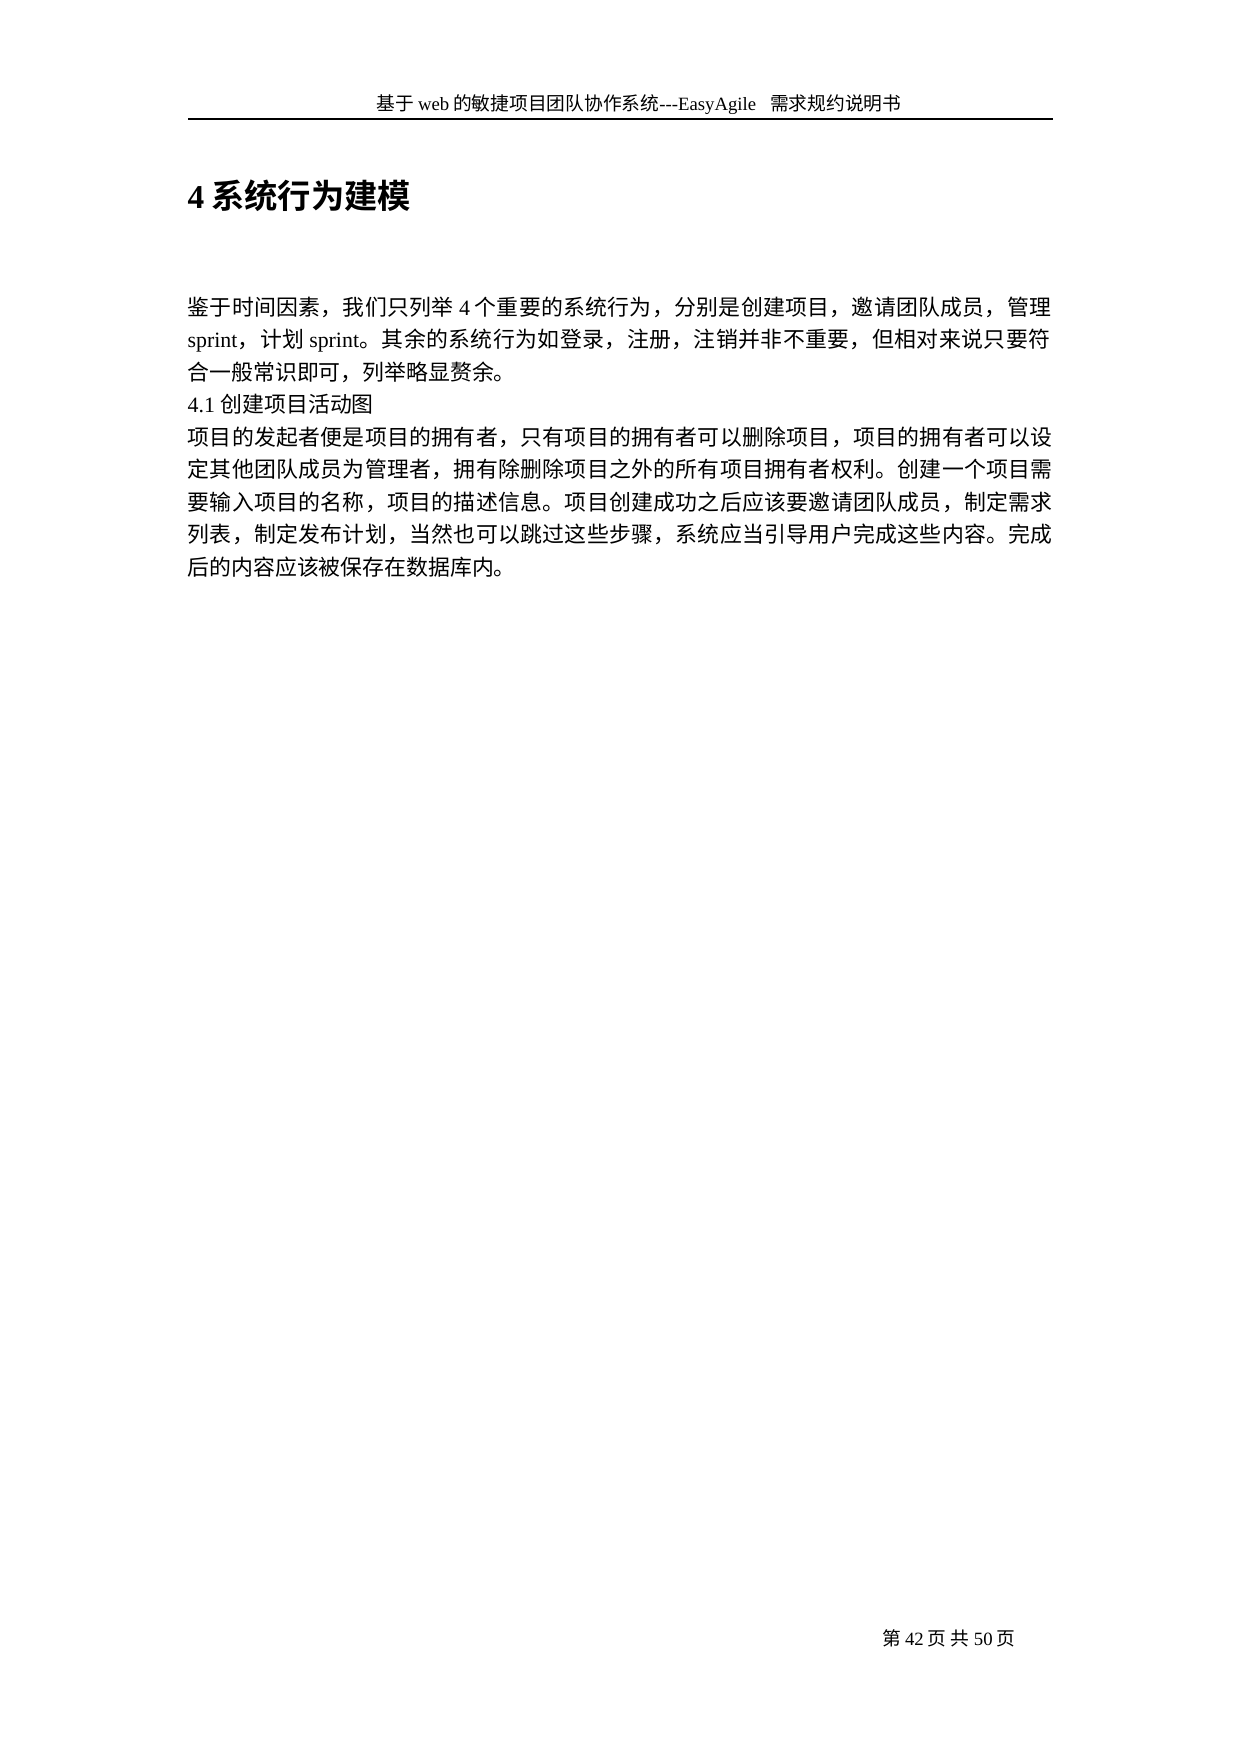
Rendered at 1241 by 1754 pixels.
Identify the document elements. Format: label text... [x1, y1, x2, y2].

text 4.1 创建项目活动图 [187, 387, 1053, 419]
subtitle 4系统行为建模 [187, 162, 1053, 227]
text 项目的发起者便是项目的拥有者，只有项目的拥有者可以删除项目，项目的拥有者可以设定其他团队成员为管理者，拥有除删除项目之外的所有项目拥有者权利。创建一个项目需要输入项目的名称，项目的描述信息。项目创建成功之后应该要邀请团队成员，制定需求列表，制定发布计划，当然也可以跳过这些步骤，系统应当引导用户完成这些内容。完成后的内容应该被保存在数据库内。 [187, 419, 1053, 582]
text 鉴于时间因素，我们只列举4个重要的系统行为，分别是创建项目，邀请团队成员，管理sprint，计划sprint。其余的系统行为如登录，注册，注销并非不重要，但相对来说只要符合一般常识即可，列举略显赘余。 [187, 289, 1053, 387]
